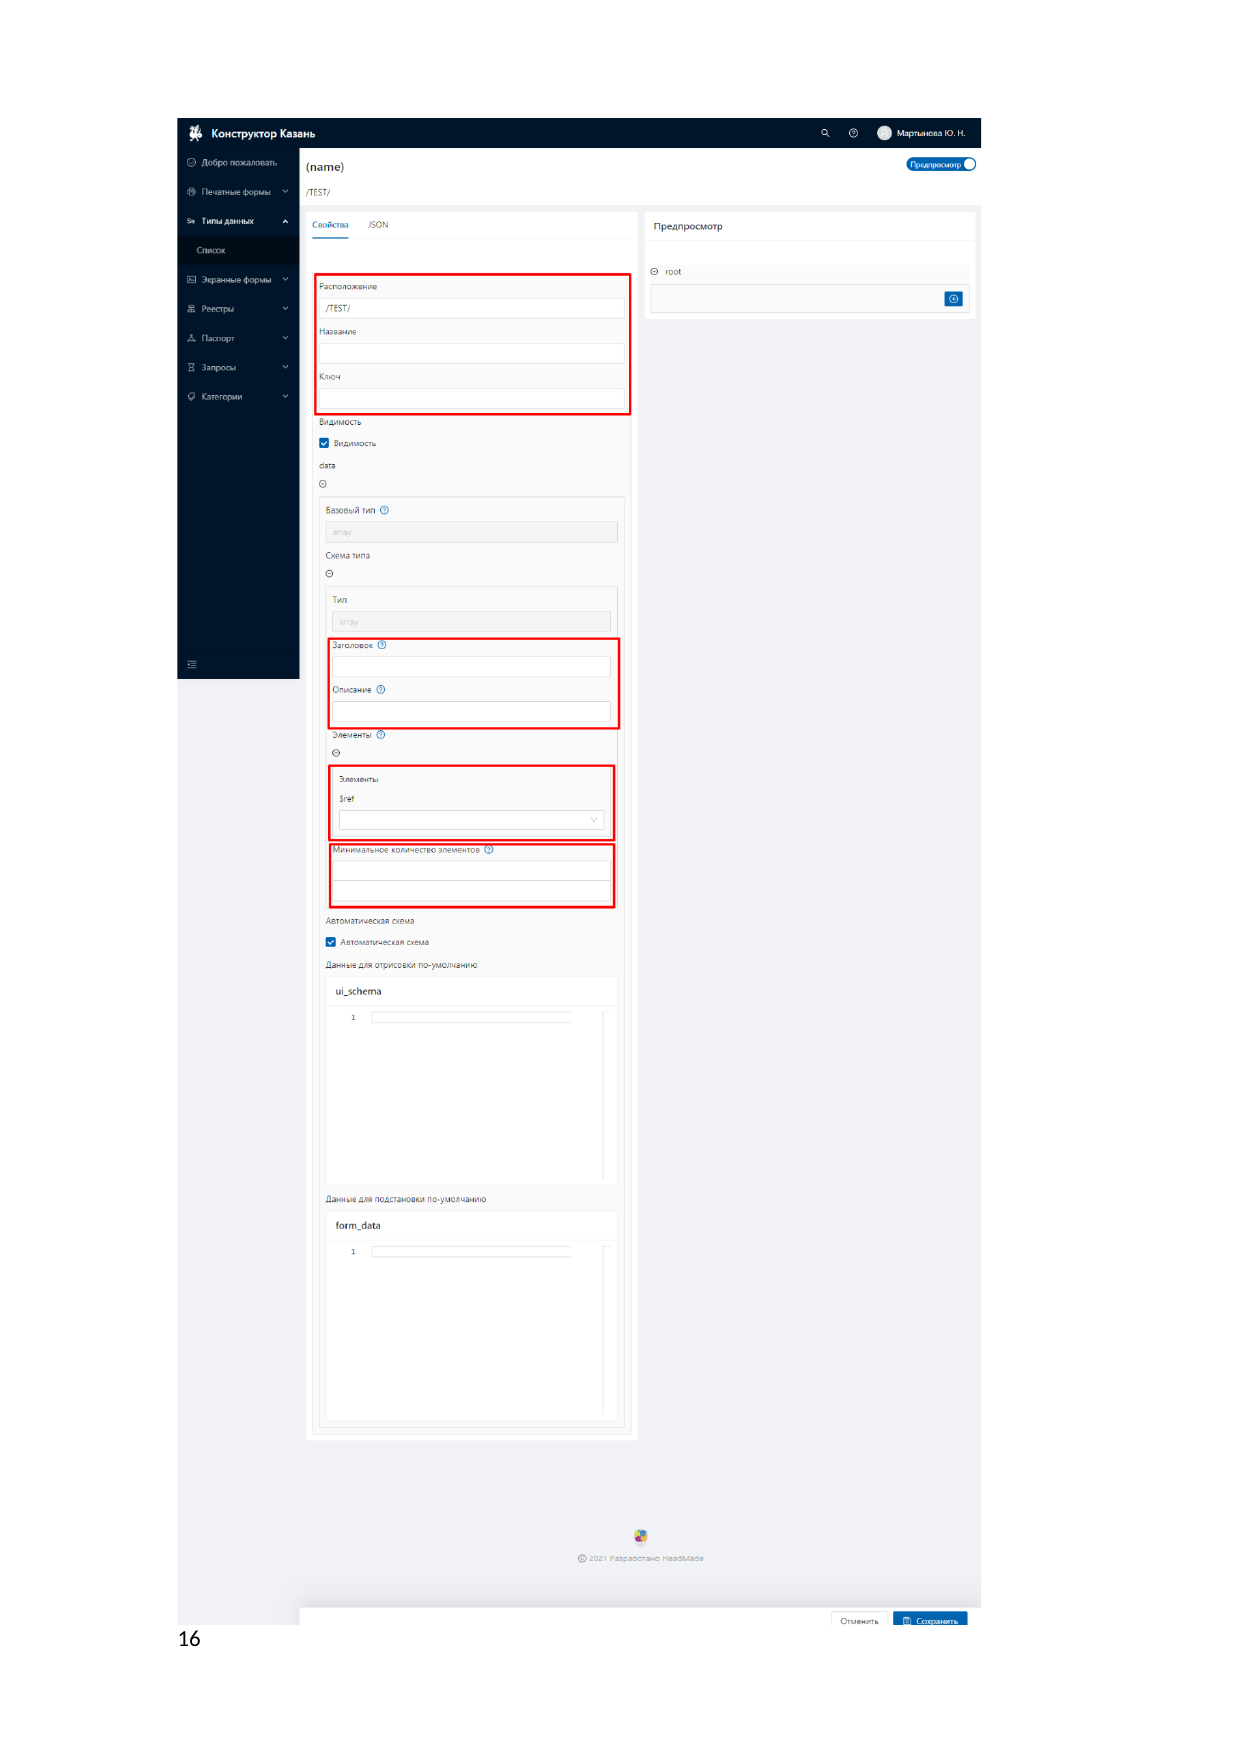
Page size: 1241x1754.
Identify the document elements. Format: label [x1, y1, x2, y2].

picture [177, 118, 982, 1625]
